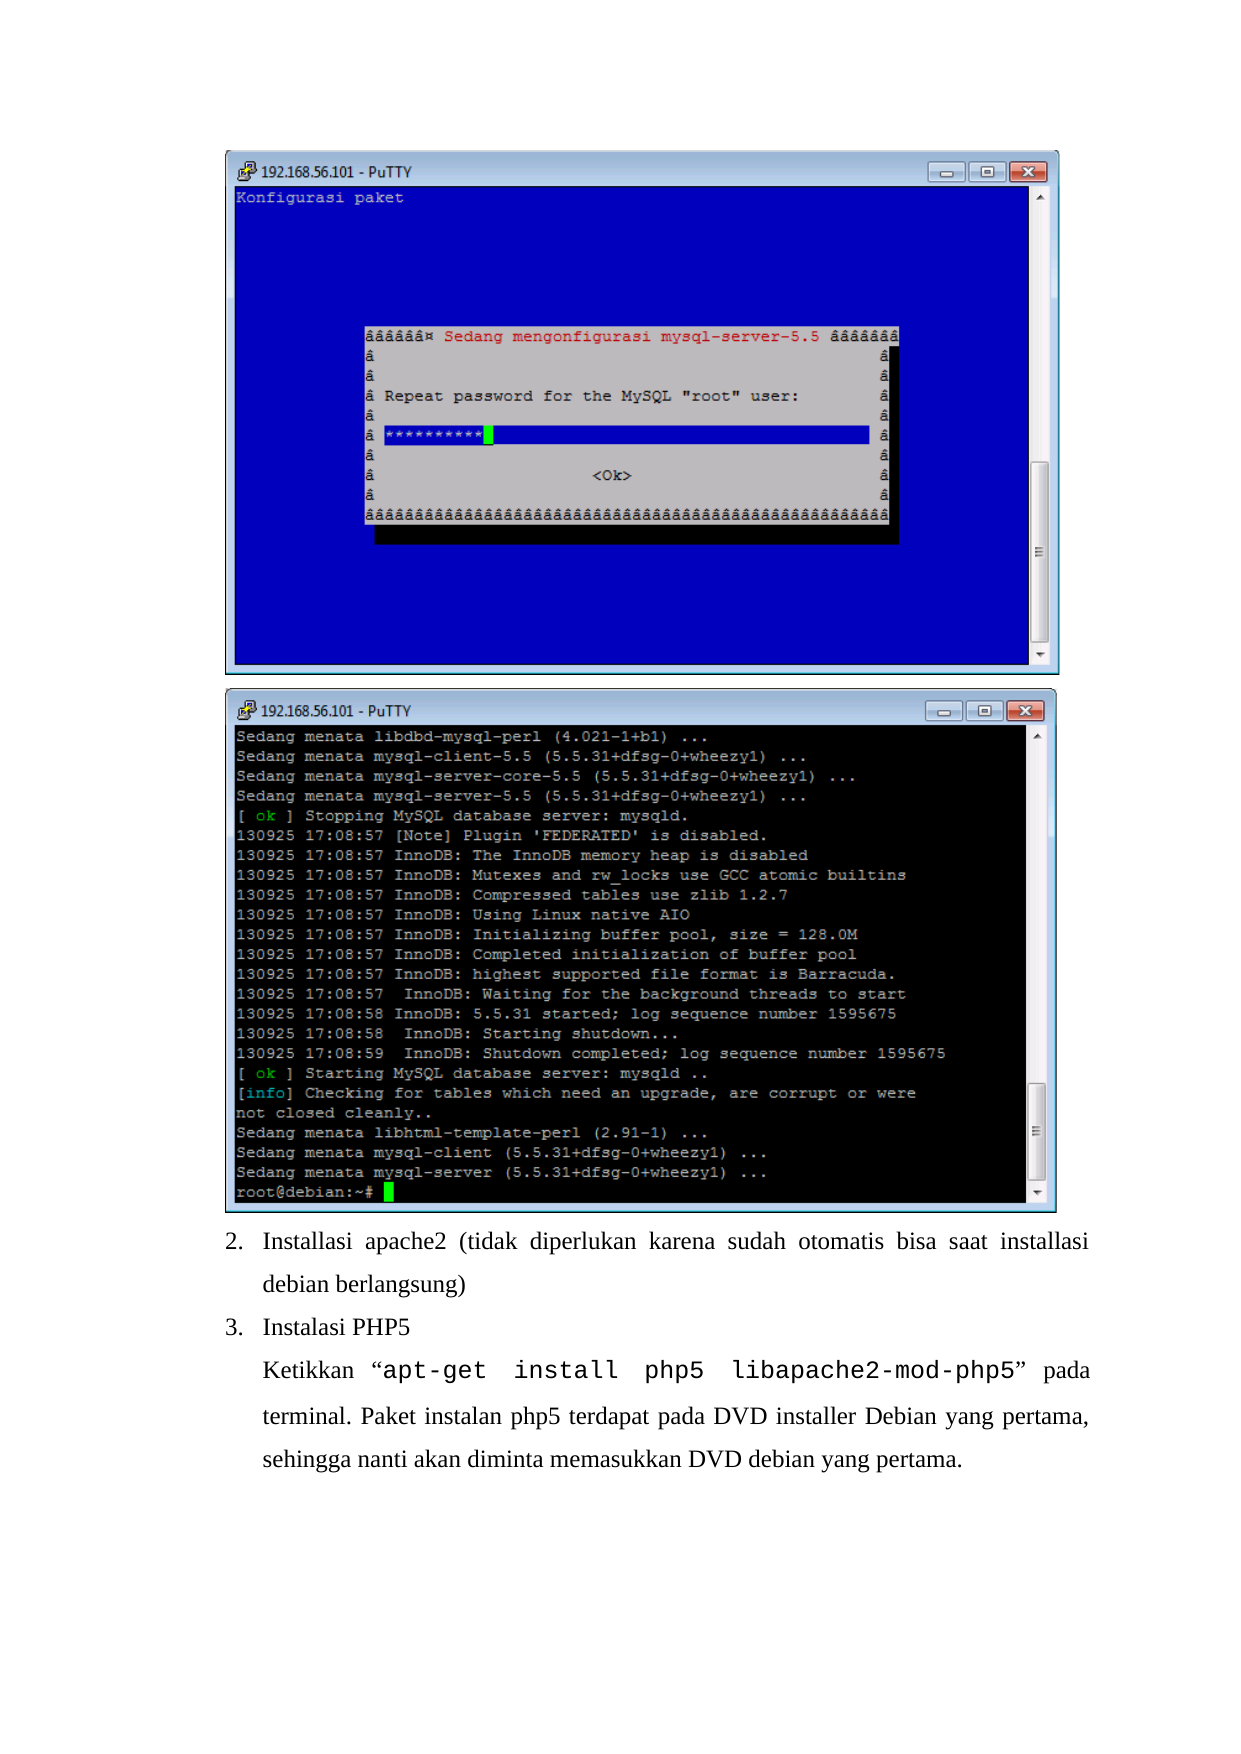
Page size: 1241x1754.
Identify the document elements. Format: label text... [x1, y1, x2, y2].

picture [225, 688, 1057, 1213]
list Ketikkan “apt-get install php5 libapache2-mod-php5” pada terminal. Paket instalan php5 terdapat pada DVD installer Debian yang pertama, sehingga nanti akan diminta memasukkan DVD debian yang pertama. [262, 1356, 1090, 1473]
list Instalasi PHP5 [225, 1312, 1090, 1341]
list Installasi apache2 (tidak diperlukan karena sudah otomatis bisa saat installasi debian berlangsung) [225, 1226, 1090, 1298]
picture [225, 150, 1060, 675]
